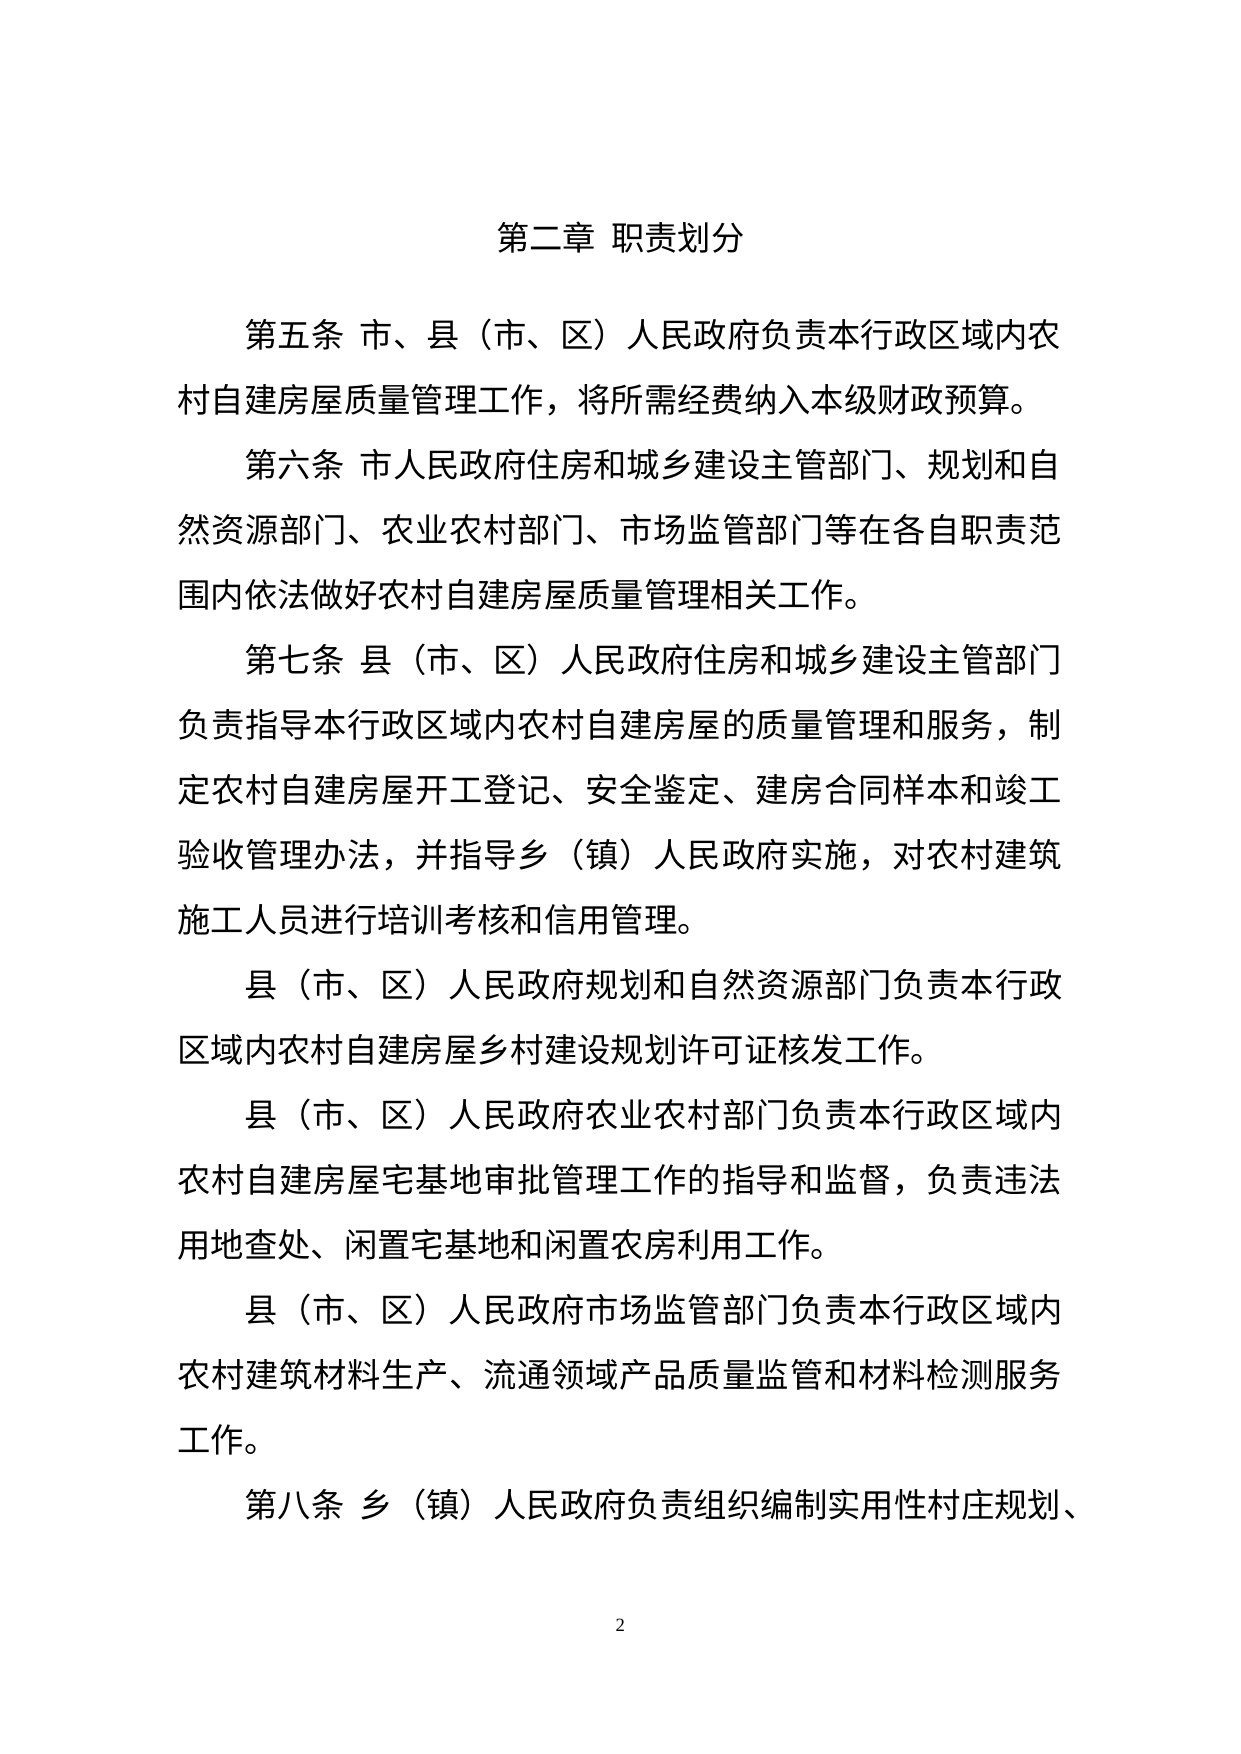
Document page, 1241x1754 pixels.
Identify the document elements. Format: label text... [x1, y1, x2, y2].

text 第五条 市、县（市、区）人民政府负责本行政区域内农村自建房屋质量管理工作，将所需经费纳入本级财政预算。 [177, 301, 1063, 431]
text 第六条 市人民政府住房和城乡建设主管部门、规划和自然资源部门、农业农村部门、市场监管部门等在各自职责范围内依法做好农村自建房屋质量管理相关工作。 [177, 431, 1063, 626]
text 县（市、区）人民政府规划和自然资源部门负责本行政区域内农村自建房屋乡村建设规划许可证核发工作。 [177, 951, 1063, 1081]
text 第二章 职责划分 [177, 203, 1063, 268]
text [177, 1471, 1063, 1536]
text 县（市、区）人民政府市场监管部门负责本行政区域内农村建筑材料生产、流通领域产品质量监管和材料检测服务工作。 [177, 1276, 1063, 1471]
text 县（市、区）人民政府农业农村部门负责本行政区域内农村自建房屋宅基地审批管理工作的指导和监督，负责违法用地查处、闲置宅基地和闲置农房利用工作。 [177, 1081, 1063, 1276]
text 第七条 县（市、区）人民政府住房和城乡建设主管部门负责指导本行政区域内农村自建房屋的质量管理和服务，制定农村自建房屋开工登记、安全鉴定、建房合同样本和竣工验收管理办法，并指导乡（镇）人民政府实施，对农村建筑施工人员进行培训考核和信用管理。 [177, 626, 1063, 951]
